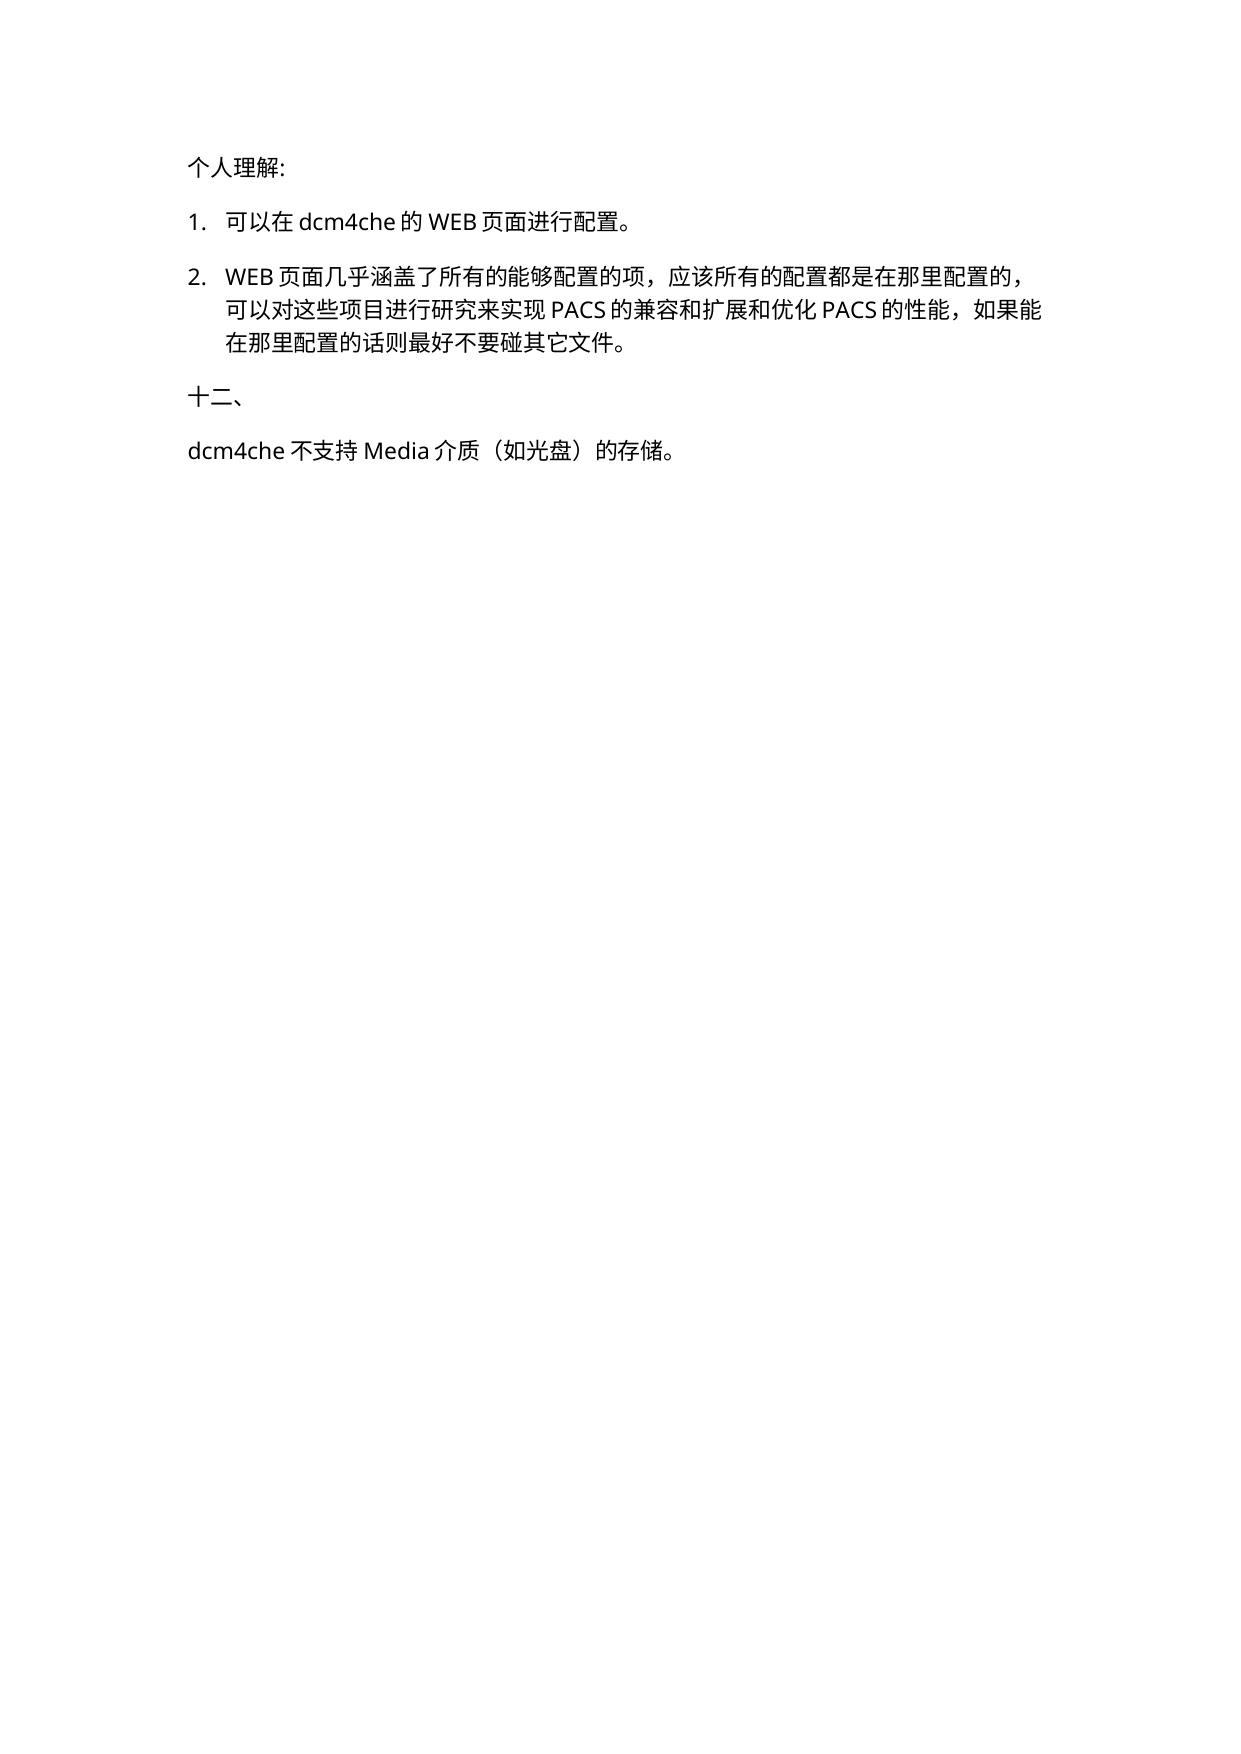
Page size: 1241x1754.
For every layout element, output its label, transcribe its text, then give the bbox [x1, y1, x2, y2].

list WEB页面几乎涵盖了所有的能够配置的项，应该所有的配置都是在那里配置的，可以对这些项目进行研究来实现PACS的兼容和扩展和优化PACS的性能，如果能在那里配置的话则最好不要碰其它文件。 [187, 258, 1053, 358]
text dcm4che不支持Media介质（如光盘）的存储。 [187, 433, 1053, 466]
text 个人理解: [187, 150, 1053, 183]
text 十二、 [187, 379, 1053, 412]
list 可以在dcm4che的WEB页面进行配置。 [187, 204, 1053, 237]
